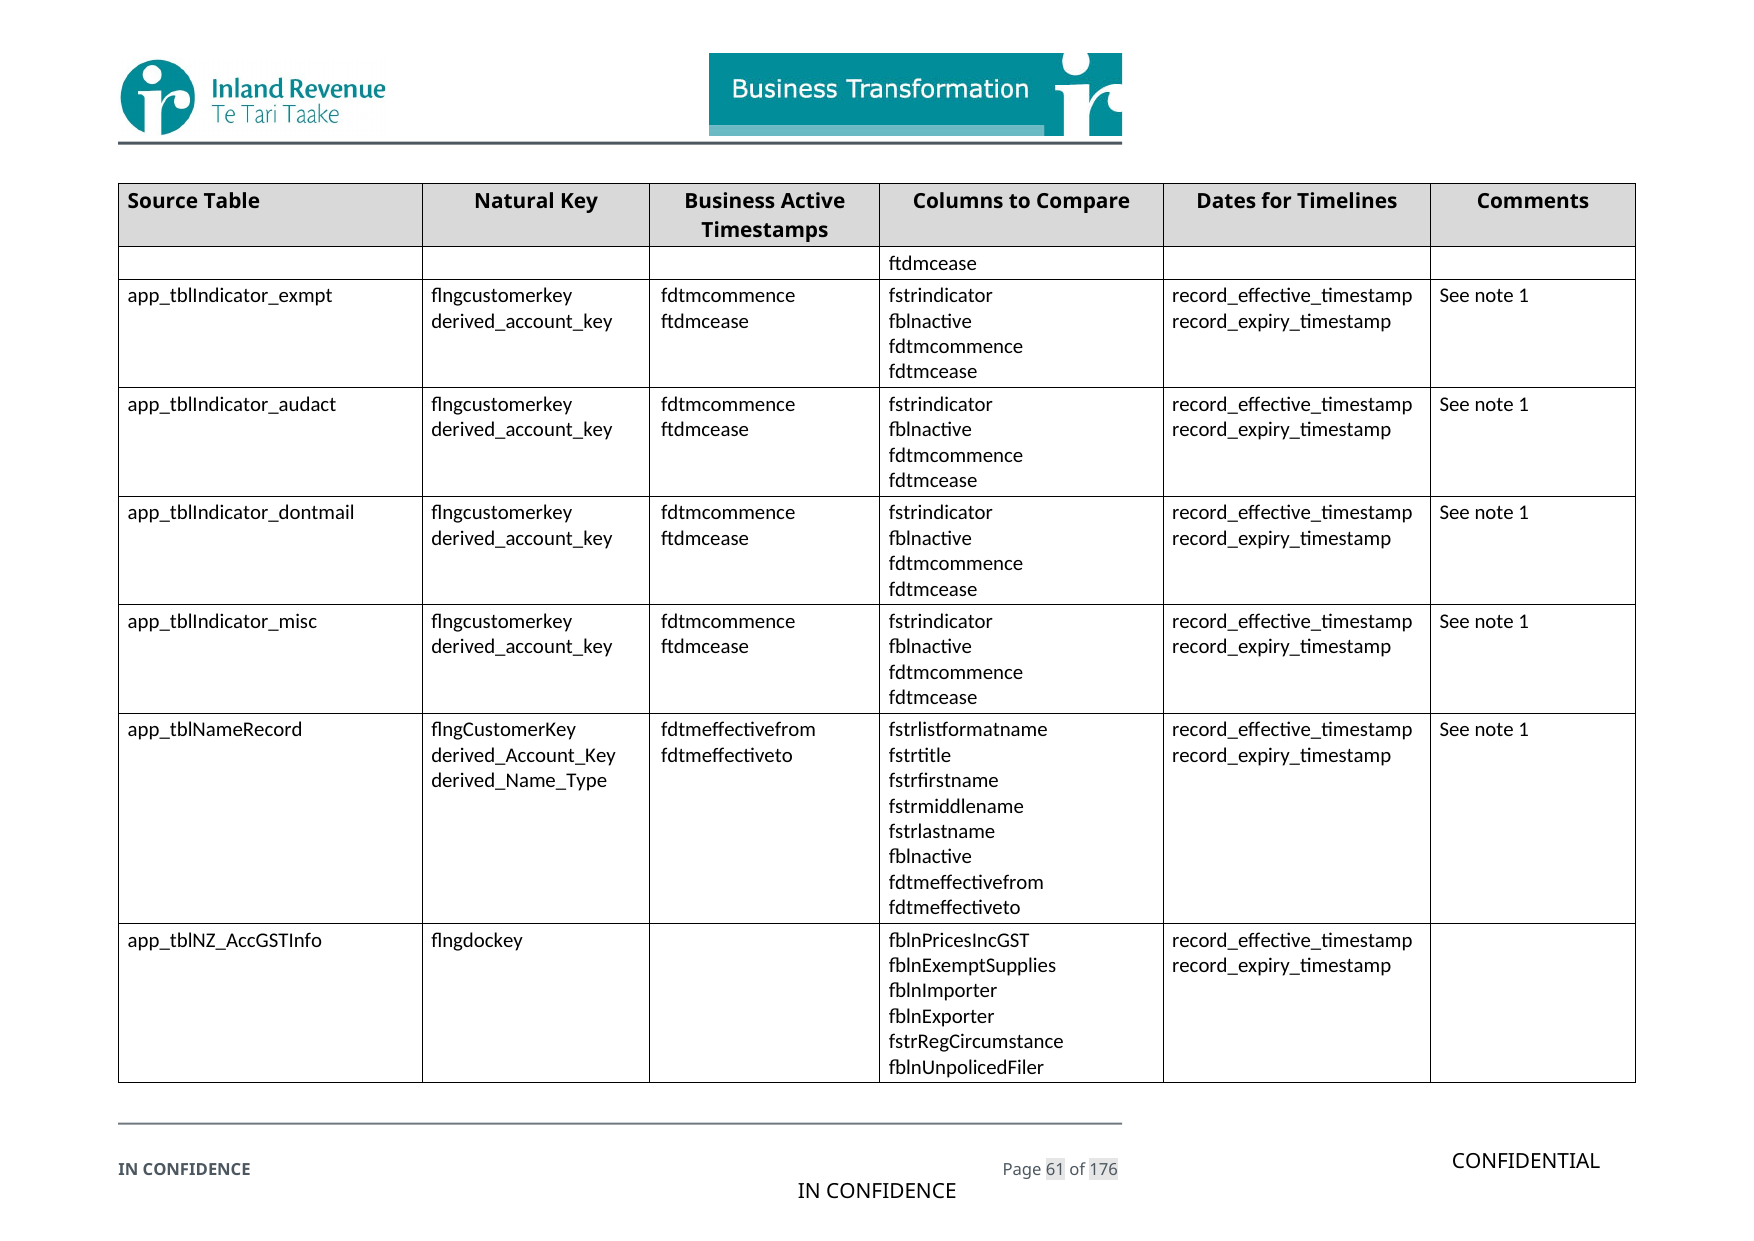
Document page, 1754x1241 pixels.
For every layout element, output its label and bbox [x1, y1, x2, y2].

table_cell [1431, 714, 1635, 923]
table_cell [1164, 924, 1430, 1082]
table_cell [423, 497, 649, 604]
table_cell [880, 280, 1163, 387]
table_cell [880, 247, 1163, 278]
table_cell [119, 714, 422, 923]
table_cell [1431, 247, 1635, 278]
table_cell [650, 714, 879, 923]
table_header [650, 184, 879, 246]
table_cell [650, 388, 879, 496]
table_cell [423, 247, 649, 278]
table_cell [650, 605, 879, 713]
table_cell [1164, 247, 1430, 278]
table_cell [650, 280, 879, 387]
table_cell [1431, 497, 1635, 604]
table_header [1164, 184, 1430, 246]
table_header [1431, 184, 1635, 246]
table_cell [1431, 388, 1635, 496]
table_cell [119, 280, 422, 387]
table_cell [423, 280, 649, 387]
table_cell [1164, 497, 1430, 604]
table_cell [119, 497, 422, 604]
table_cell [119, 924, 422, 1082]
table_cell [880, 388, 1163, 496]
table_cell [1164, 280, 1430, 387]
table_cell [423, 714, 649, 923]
picture [709, 53, 1123, 136]
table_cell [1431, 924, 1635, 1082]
picture [118, 58, 386, 136]
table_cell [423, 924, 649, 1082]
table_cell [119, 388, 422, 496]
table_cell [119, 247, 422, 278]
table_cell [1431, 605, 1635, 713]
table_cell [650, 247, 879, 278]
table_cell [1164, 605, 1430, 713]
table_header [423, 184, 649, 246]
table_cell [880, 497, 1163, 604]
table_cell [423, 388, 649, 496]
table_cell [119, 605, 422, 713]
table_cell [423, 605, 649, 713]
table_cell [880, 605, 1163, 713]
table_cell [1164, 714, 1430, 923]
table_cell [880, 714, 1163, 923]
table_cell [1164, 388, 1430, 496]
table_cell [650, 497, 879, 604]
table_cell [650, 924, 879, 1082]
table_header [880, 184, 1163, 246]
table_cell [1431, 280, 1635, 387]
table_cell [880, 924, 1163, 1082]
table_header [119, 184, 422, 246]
